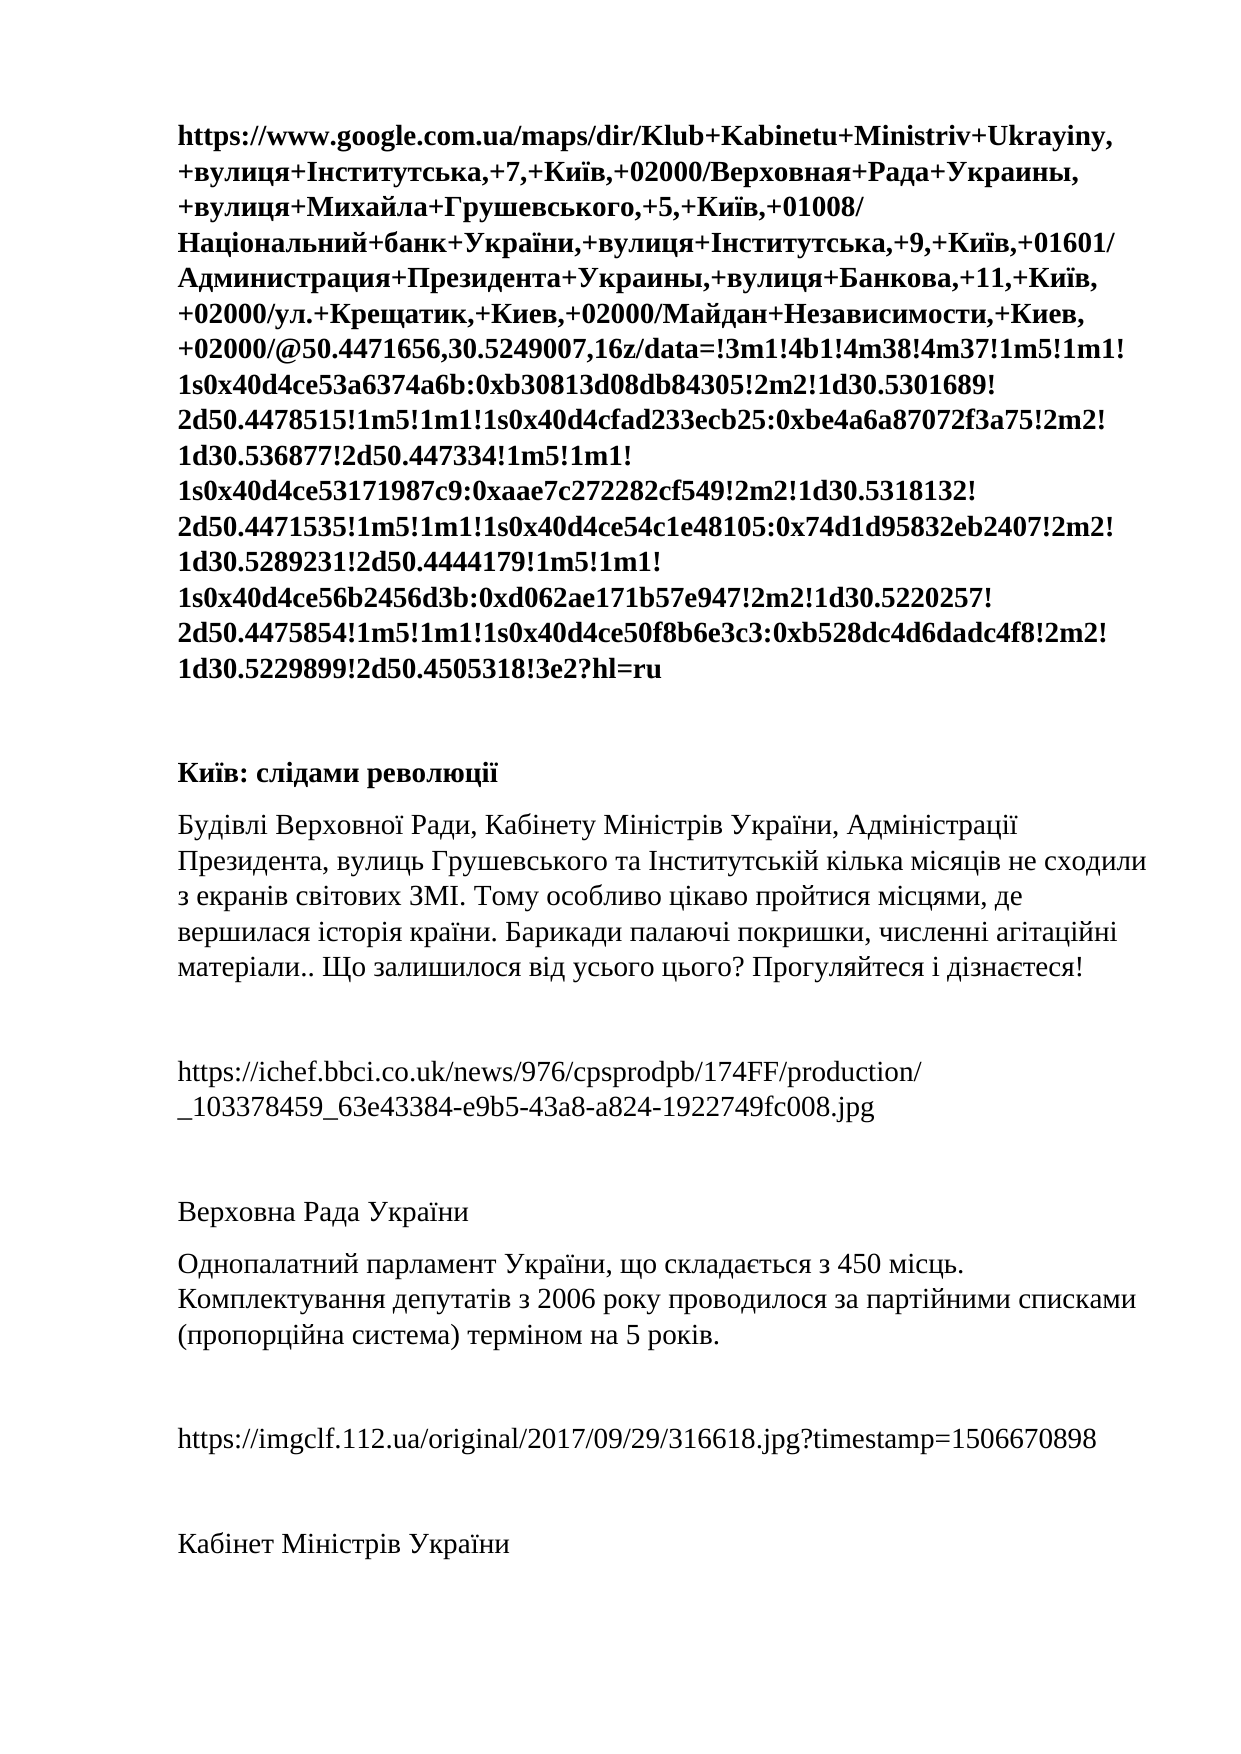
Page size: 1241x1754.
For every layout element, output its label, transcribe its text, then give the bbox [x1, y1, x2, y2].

text Однопалатний парламент України, що складається з 450 місць. Комплектування депутатів з 2006 року проводилося за партійними списками (пропорційна система) терміном на 5 років. [177, 1246, 1152, 1351]
text https://ichef.bbci.co.uk/news/976/cpsprodpb/174FF/production/_103378459_63e43384-e9b5-43a8-a824-1922749fc008.jpg [177, 1054, 1152, 1123]
text Київ: слідами революції [177, 755, 1152, 789]
text Будівлі Верховної Ради, Кабінету Міністрів України, Адміністрації Президента, вулиць Грушевського та Інститутській кілька місяців не сходили з екранів світових ЗМІ. Тому особливо цікаво пройтися місцями, де вершилася історія країни. Барикади палаючі покришки, численні агітаційні матеріали.. Що залишилося від усього цього? Прогуляйтеся і дізнаєтеся! [177, 807, 1152, 983]
text https://imgclf.112.ua/original/2017/09/29/316618.jpg?timestamp=1506670898 [177, 1421, 1152, 1455]
text https://www.google.com.ua/maps/dir/Klub+Kabinetu+Ministriv+Ukrayiny,+вулиця+Інститутська,+7,+Київ,+02000/Верховная+Рада+Украины,+вулиця+Михайла+Грушевського,+5,+Київ,+01008/Національний+банк+України,+вулиця+Інститутська,+9,+Київ,+01601/Администрация+Президента+Украины,+вулиця+Банкова,+11,+Київ,+02000/ул.+Крещатик,+Киев,+02000/Майдан+Независимости,+Киев,+02000/@50.4471656,30.5249007,16z/data=!3m1!4b1!4m38!4m37!1m5!1m1!1s0x40d4ce53a6374a6b:0xb30813d08db84305!2m2!1d30.5301689!2d50.4478515!1m5!1m1!1s0x40d4cfad233ecb25:0xbe4a6a87072f3a75!2m2!1d30.536877!2d50.447334!1m5!1m1!1s0x40d4ce53171987c9:0xaae7c272282cf549!2m2!1d30.5318132!2d50.4471535!1m5!1m1!1s0x40d4ce54c1e48105:0x74d1d95832eb2407!2m2!1d30.5289231!2d50.4444179!1m5!1m1!1s0x40d4ce56b2456d3b:0xd062ae171b57e947!2m2!1d30.5220257!2d50.4475854!1m5!1m1!1s0x40d4ce50f8b6e3c3:0xb528dc4d6dadc4f8!2m2!1d30.5229899!2d50.4505318!3e2?hl=ru [177, 118, 1152, 684]
text Верховна Рада України [177, 1194, 1152, 1227]
text Кабінет Міністрів України [177, 1526, 1152, 1559]
